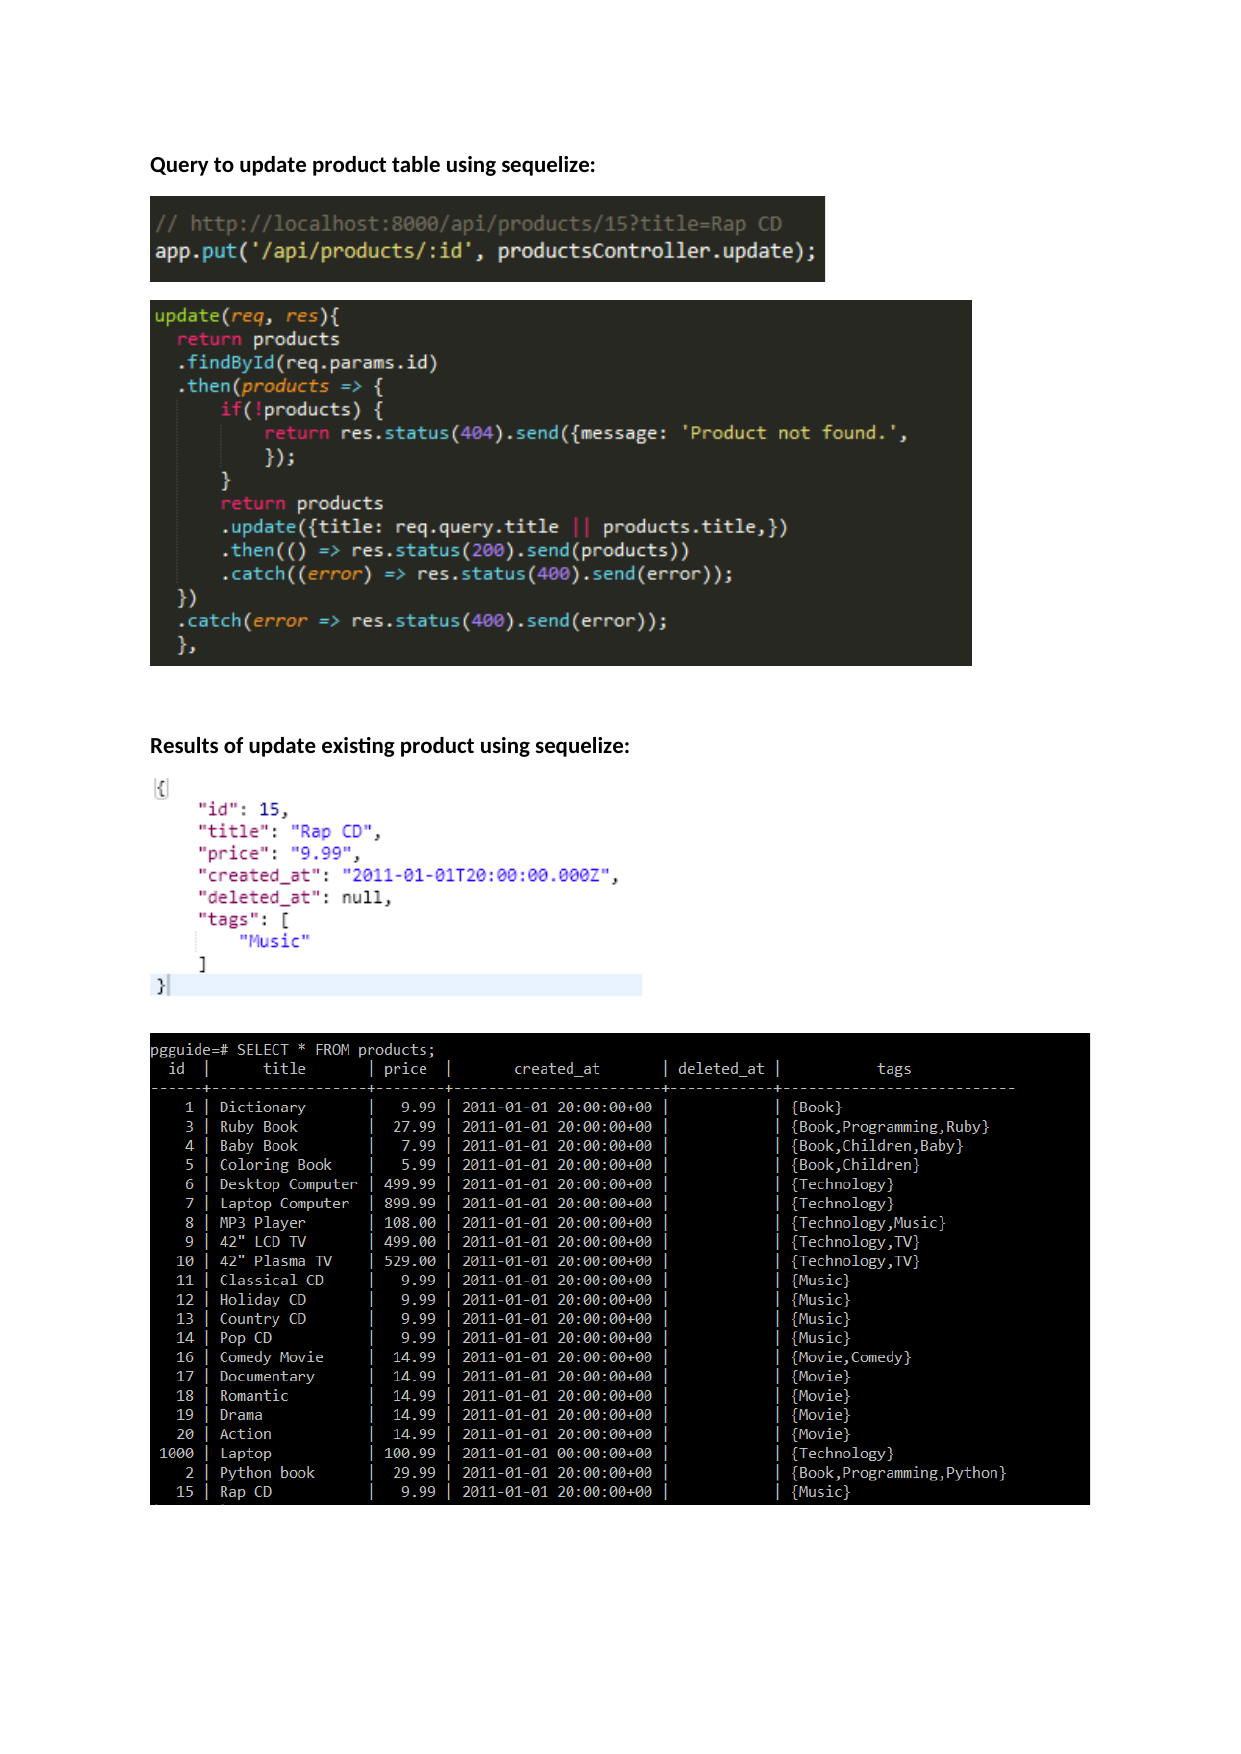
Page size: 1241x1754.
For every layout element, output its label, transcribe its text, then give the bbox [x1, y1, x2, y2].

picture [150, 778, 643, 1015]
text Query to update product table using sequelize: [150, 150, 1090, 178]
picture [150, 196, 826, 282]
picture [150, 300, 972, 666]
text Results of update existing product using sequelize: [150, 731, 1090, 759]
picture [150, 1033, 1091, 1505]
